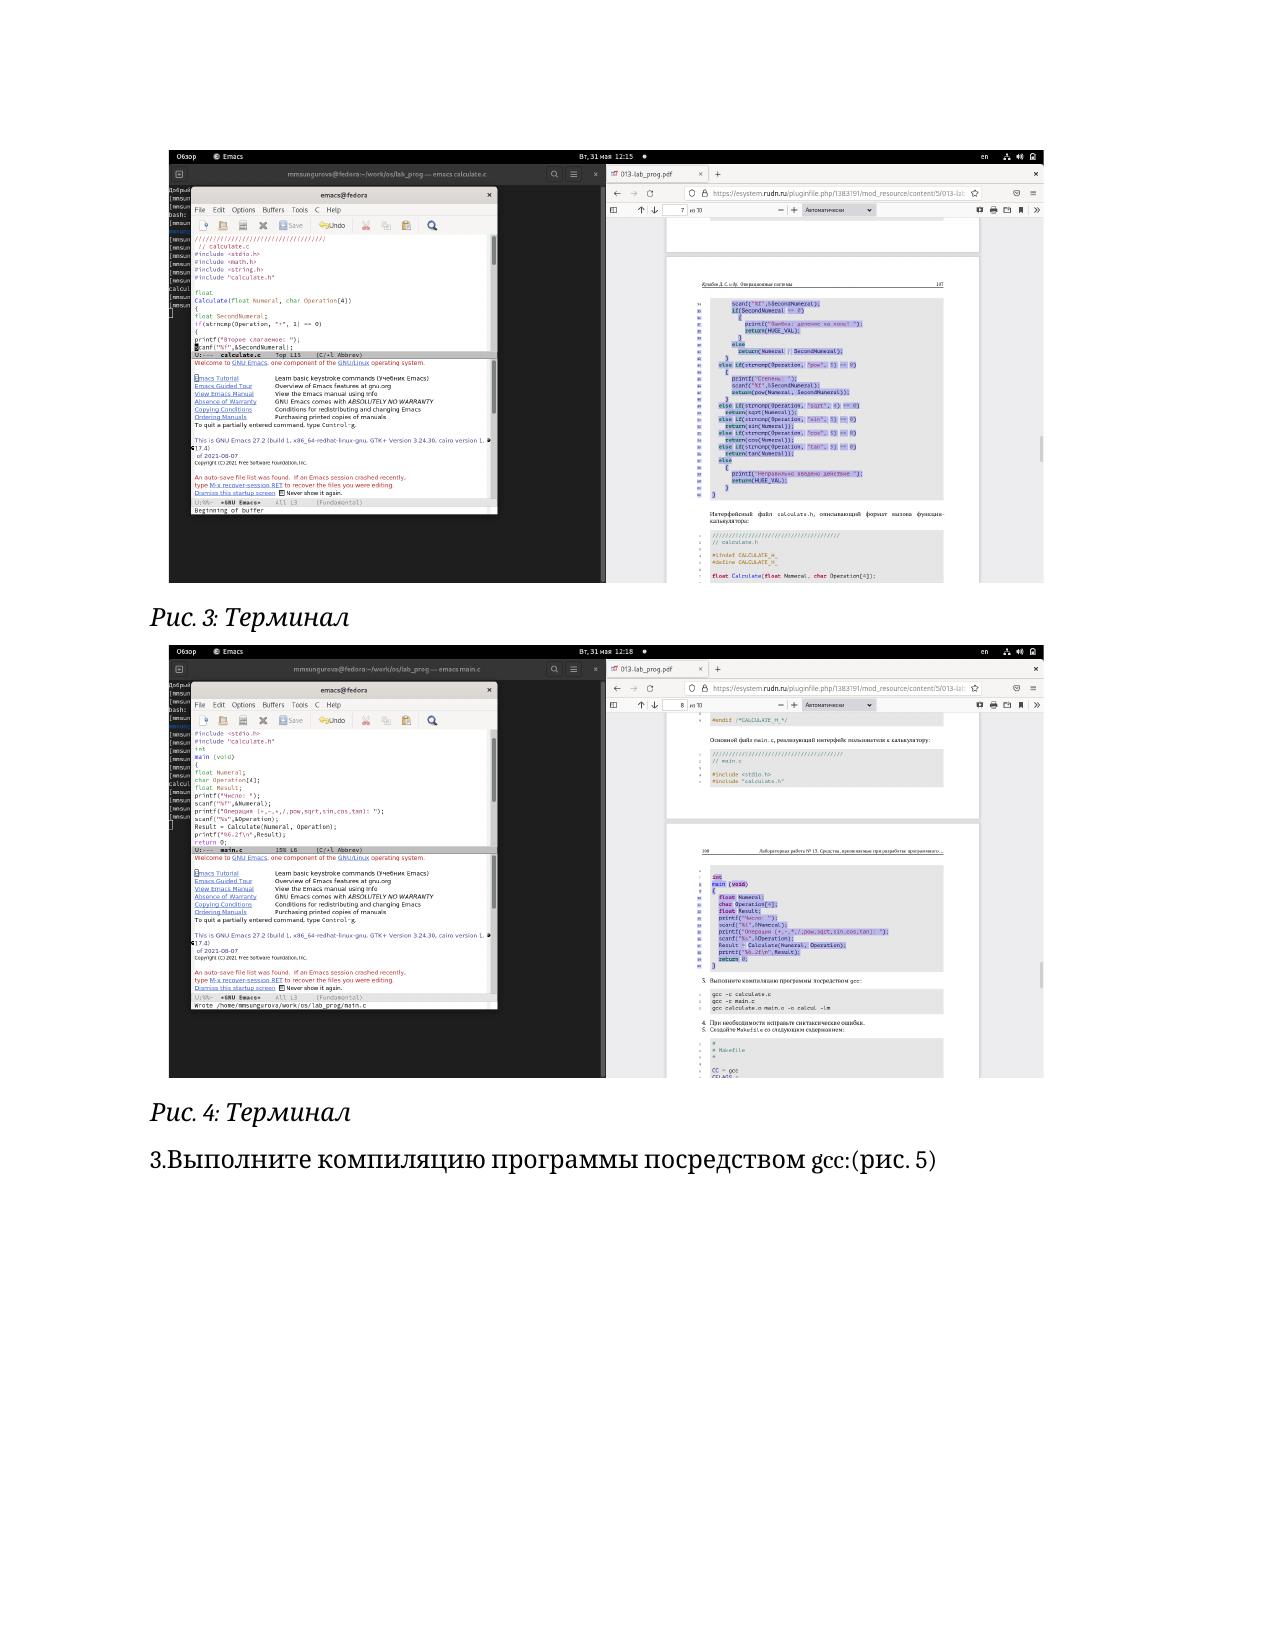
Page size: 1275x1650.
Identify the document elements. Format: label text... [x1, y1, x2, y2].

text 3.Выполните компиляцию программы посредством gcc:(рис. 5) [150, 1146, 1125, 1175]
text Рис. 3: Терминал [150, 604, 1125, 632]
picture [168, 645, 1044, 1078]
text Рис. 4: Терминал [150, 1099, 1125, 1127]
picture [168, 150, 1044, 583]
